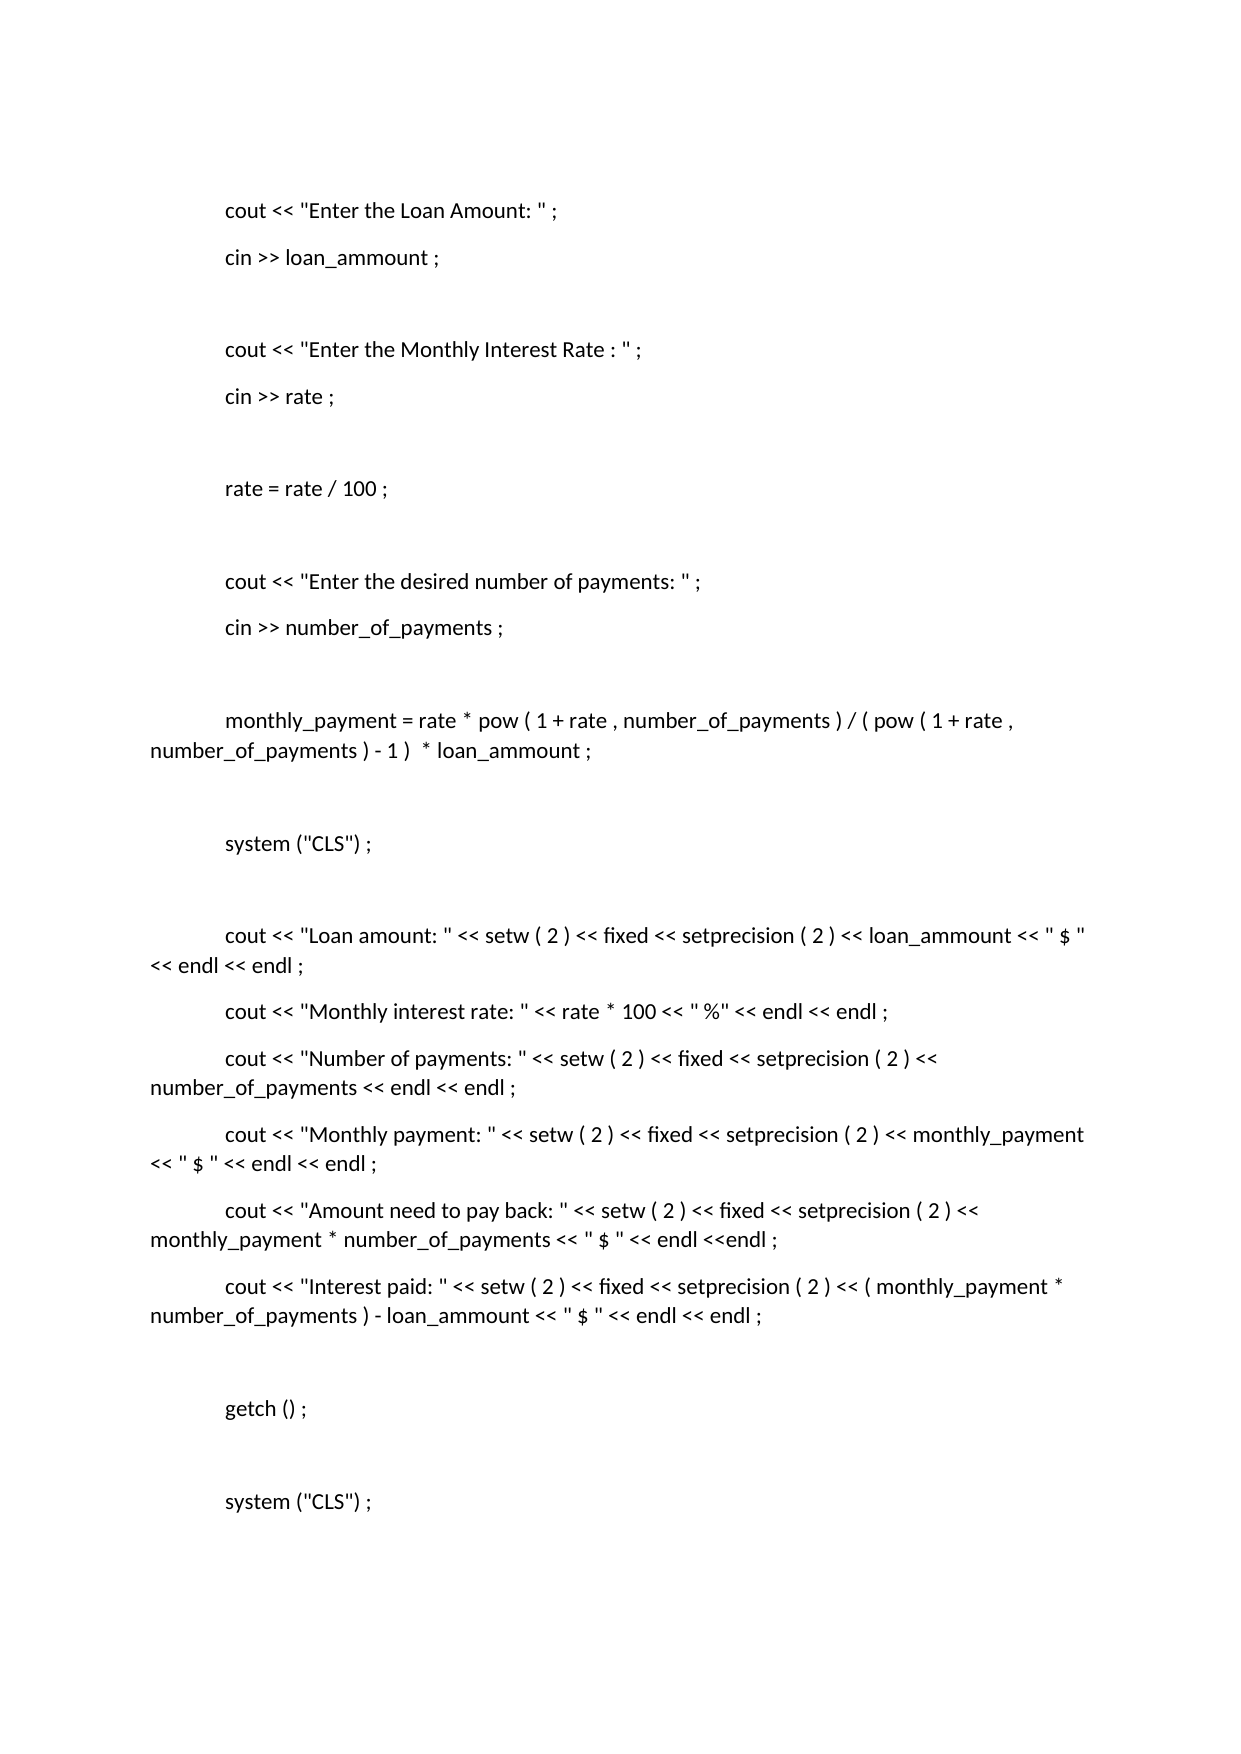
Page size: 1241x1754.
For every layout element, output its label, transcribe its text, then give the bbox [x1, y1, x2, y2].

text cout << "Enter the desired number of payments: " ; [150, 567, 1090, 595]
text cout << "Number of payments: " << setw ( 2 ) << fixed << setprecision ( 2 ) << number_of_payments << endl << endl ; [150, 1044, 1090, 1101]
text monthly_payment = rate * pow ( 1 + rate , number_of_payments ) / ( pow ( 1 + rate , number_of_payments ) - 1 ) * loan_ammount ; [150, 706, 1090, 764]
text getch () ; [150, 1394, 1090, 1422]
text cout << "Enter the Loan Amount: " ; [150, 196, 1090, 224]
text system ("CLS") ; [150, 829, 1090, 857]
text cin >> loan_ammount ; [150, 243, 1090, 271]
text cout << "Amount need to pay back: " << setw ( 2 ) << fixed << setprecision ( 2 ) << monthly_payment * number_of_payments << " $ " << endl <<endl ; [150, 1196, 1090, 1253]
text rate = rate / 100 ; [150, 474, 1090, 502]
text cout << "Enter the Monthly Interest Rate : " ; [150, 335, 1090, 363]
text cin >> rate ; [150, 382, 1090, 410]
text cin >> number_of_payments ; [150, 613, 1090, 642]
text cout << "Monthly payment: " << setw ( 2 ) << fixed << setprecision ( 2 ) << monthly_payment << " $ " << endl << endl ; [150, 1120, 1090, 1177]
text cout << "Monthly interest rate: " << rate * 100 << " %" << endl << endl ; [150, 997, 1090, 1025]
text cout << "Interest paid: " << setw ( 2 ) << fixed << setprecision ( 2 ) << ( monthly_payment * number_of_payments ) - loan_ammount << " $ " << endl << endl ; [150, 1272, 1090, 1329]
text cout << "Loan amount: " << setw ( 2 ) << fixed << setprecision ( 2 ) << loan_ammount << " $ " << endl << endl ; [150, 921, 1090, 979]
text system ("CLS") ; [150, 1487, 1090, 1515]
